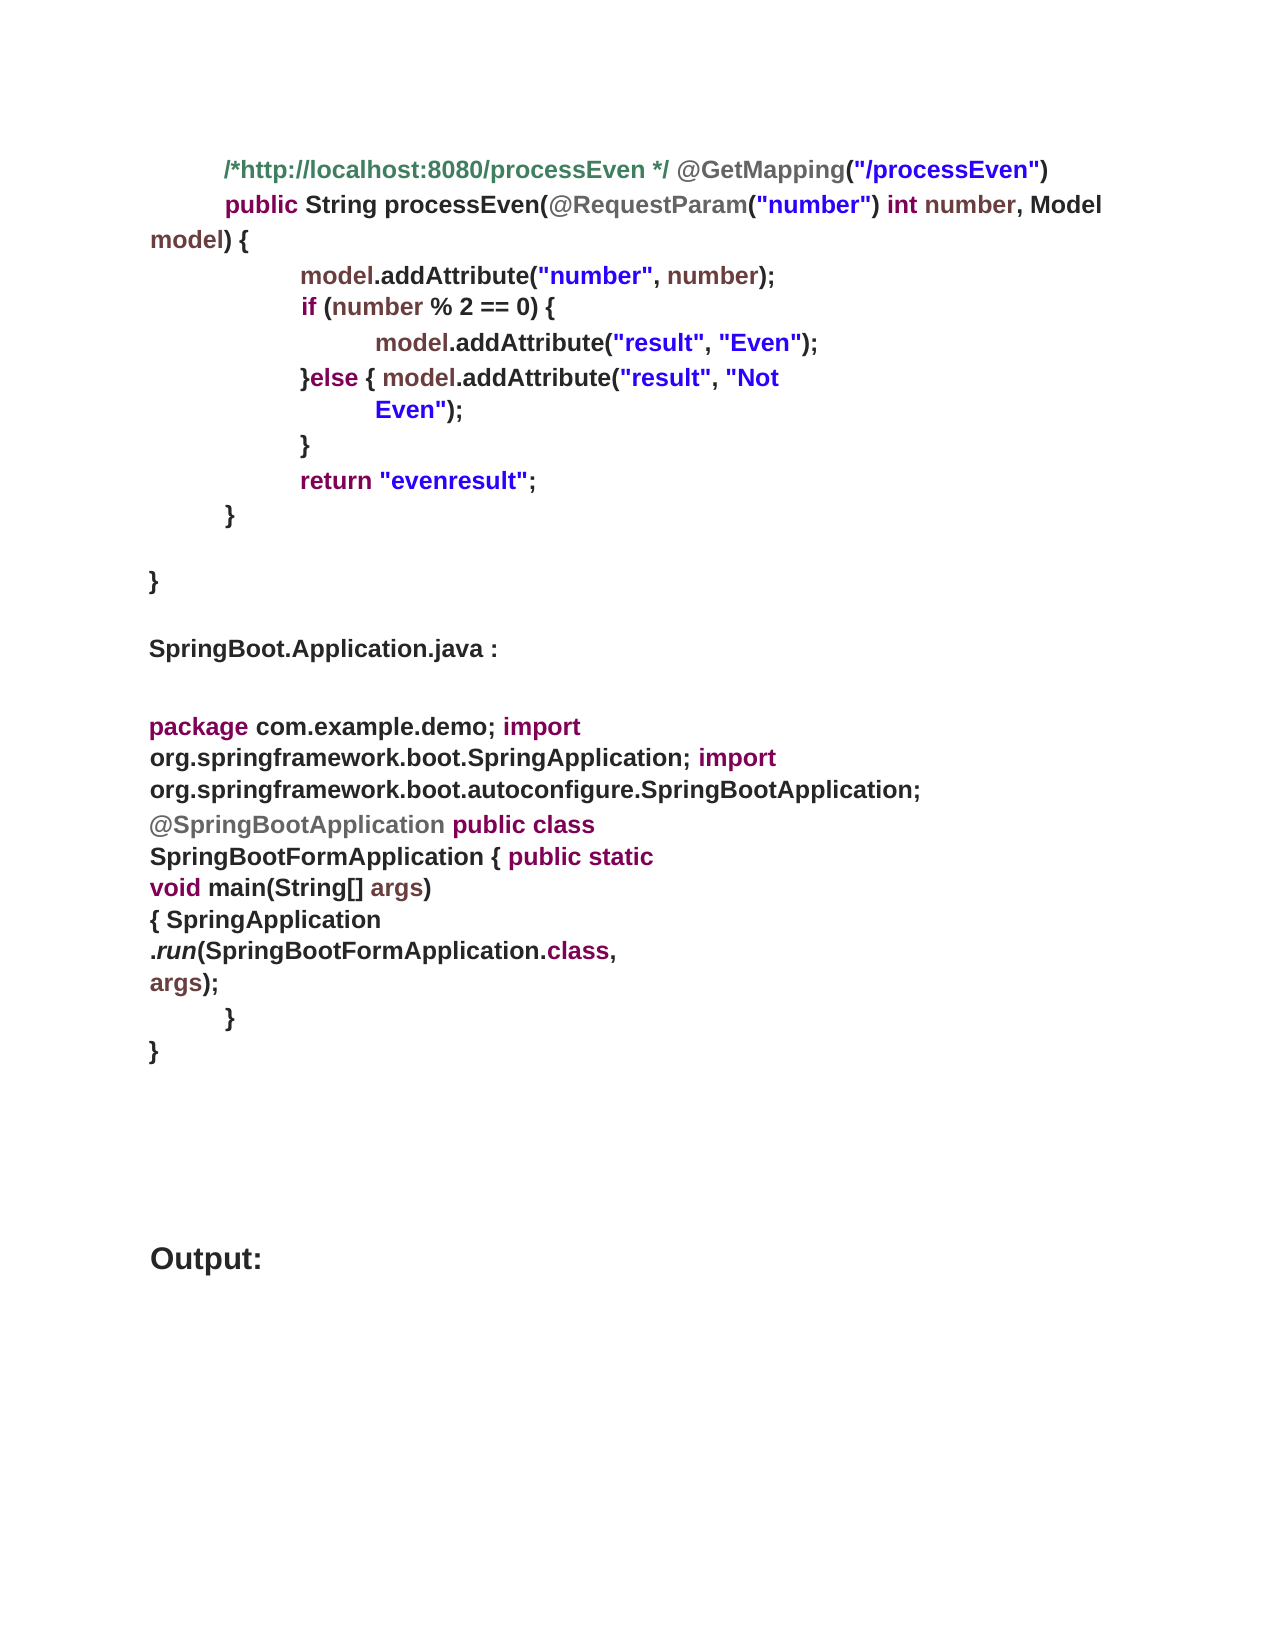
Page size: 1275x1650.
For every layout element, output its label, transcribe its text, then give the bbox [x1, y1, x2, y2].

text model) { [150, 225, 1125, 253]
text package com.example.demo; import org.springframework.boot.SpringApplication; import org.springframework.boot.autoconfigure.SpringBootApplication; [148, 711, 1008, 803]
text } [148, 1036, 1008, 1065]
text } [300, 431, 1008, 459]
text }else { model.addAttribute("result", "Not Even"); [300, 363, 867, 424]
text } [148, 566, 1008, 595]
text return "evenresult"; [300, 466, 1125, 495]
text @SpringBootApplication public class SpringBootFormApplication { public static void main(String[] args) { SpringApplication.run(SpringBootFormApplication.class, args); [148, 810, 676, 997]
text model.addAttribute("result", "Even"); [375, 328, 1008, 357]
text model.addAttribute("number", number); if (number % 2 == 0) { [300, 261, 790, 321]
text SpringBoot.Application.java : [148, 634, 1008, 663]
text } [225, 1003, 1008, 1032]
text } [225, 500, 1008, 529]
text /*http://localhost:8080/processEven */ @GetMapping("/processEven") public String processEven(@RequestParam("number") int number, Model [223, 155, 1104, 219]
text Output: [150, 1240, 1125, 1276]
